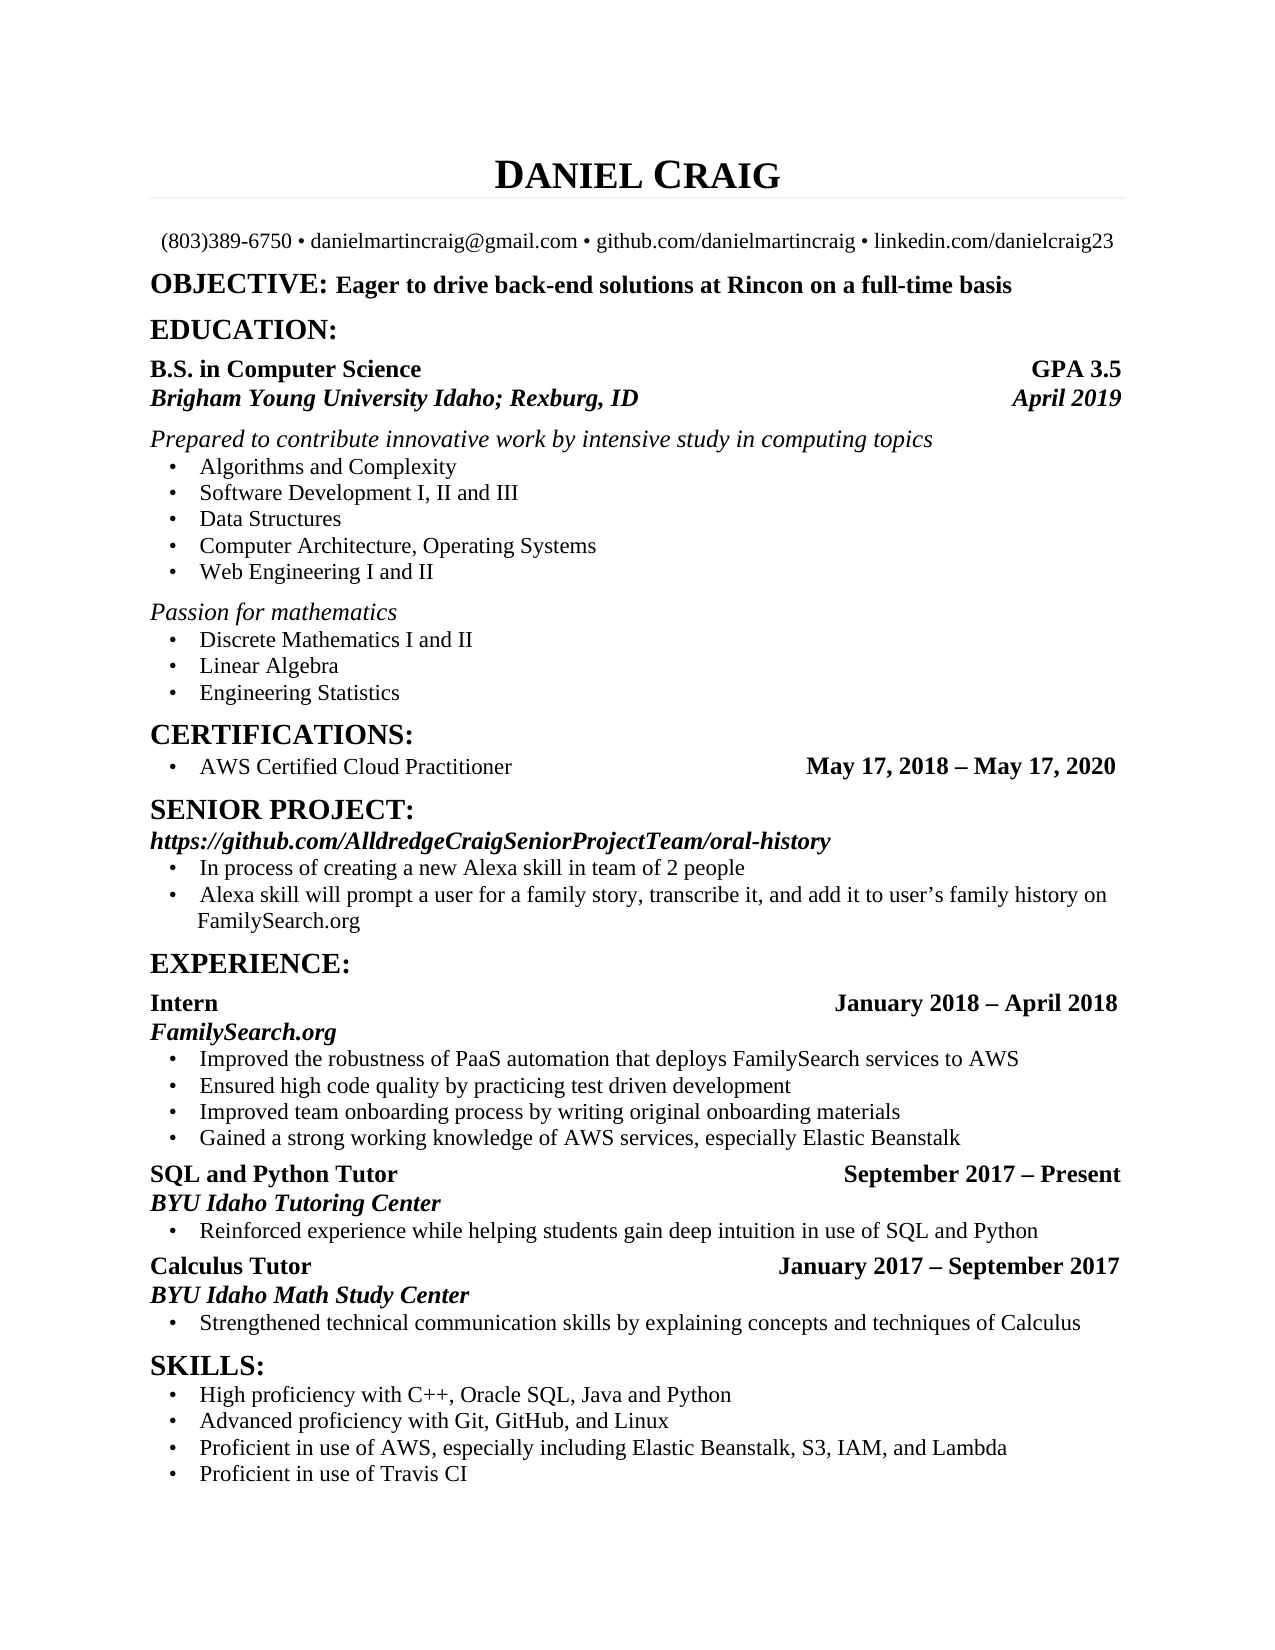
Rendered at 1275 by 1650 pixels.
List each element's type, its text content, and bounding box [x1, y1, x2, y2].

subtitle • In process of creating a new Alexa skill in team of 2 people [169, 854, 1125, 881]
subtitle • Data Structures [169, 506, 1125, 532]
subtitle https://github.com/AlldredgeCraigSeniorProjectTeam/oral-history [150, 826, 1125, 854]
subtitle • Engineering Statistics [169, 678, 1125, 705]
subtitle • Algorithms and Complexity [169, 453, 1125, 479]
subtitle • Proficient in use of AWS, especially including Elastic Beanstalk, S3, IAM, and Lambda [169, 1434, 1125, 1460]
subtitle • Proficient in use of Travis CI [169, 1460, 1125, 1487]
subtitle • Strengthened technical communication skills by explaining concepts and techniques of Calculus [169, 1309, 1125, 1335]
subtitle Passion for mathematics [150, 597, 1125, 626]
subtitle • Alexa skill will prompt a user for a family story, transcribe it, and add it to user’s family history on FamilySearch.org [169, 881, 1125, 933]
subtitle BYU Idaho Math Study Center [150, 1280, 1125, 1309]
subtitle • Web Engineering I and II [169, 558, 1125, 584]
subtitle • Improved the robustness of PaaS automation that deploys FamilySearch services to AWS [169, 1045, 1125, 1072]
subtitle EXPERIENCE: [150, 946, 1125, 979]
subtitle • Computer Architecture, Operating Systems [169, 532, 1125, 558]
subtitle FamilySearch.org [150, 1017, 1125, 1045]
subtitle OBJECTIVE: Eager to drive back-end solutions at Rincon on a full-time basis [150, 266, 1125, 300]
subtitle • Linear Algebra [169, 652, 1125, 678]
subtitle • AWS Certified Cloud Practitioner May 17, 2018 – May 17, 2020 [169, 751, 1125, 780]
subtitle CERTIFICATIONS: [150, 717, 1125, 751]
subtitle • Discrete Mathematics I and II [169, 626, 1125, 652]
subtitle BYU Idaho Tutoring Center [150, 1188, 1125, 1217]
subtitle Brigham Young University Idaho; Rexburg, ID April 2019 [150, 383, 1125, 412]
subtitle Prepared to contribute innovative work by intensive study in computing topics [150, 424, 1125, 453]
subtitle • Reinforced experience while helping students gain deep intuition in use of SQL and Python [169, 1217, 1125, 1243]
subtitle Intern January 2018 – April 2018 [150, 988, 1125, 1017]
subtitle B.S. in Computer Science GPA 3.5 [150, 354, 1125, 383]
subtitle • Gained a strong working knowledge of AWS services, especially Elastic Beanstalk [169, 1124, 1125, 1151]
text DANIEL CRAIG [150, 150, 1125, 197]
subtitle • Ensured high code quality by practicing test driven development [169, 1072, 1125, 1098]
subtitle SKILLS: [150, 1348, 1125, 1381]
subtitle • Advanced proficiency with Git, GitHub, and Linux [169, 1408, 1125, 1434]
subtitle • Improved team onboarding process by writing original onboarding materials [169, 1098, 1125, 1124]
subtitle SQL and Python Tutor September 2017 – Present [150, 1159, 1125, 1188]
subtitle Calculus Tutor January 2017 – September 2017 [150, 1251, 1125, 1280]
subtitle SENIOR PROJECT: [150, 792, 1125, 826]
subtitle • Software Development I, II and III [169, 479, 1125, 506]
subtitle • High proficiency with C++, Oracle SQL, Java and Python [169, 1381, 1125, 1408]
subtitle EDUCATION: [150, 312, 1125, 346]
text (803)389-6750 • danielmartincraig@gmail.com • github.com/danielmartincraig • linkedin.com/danielcraig23 [150, 228, 1125, 254]
